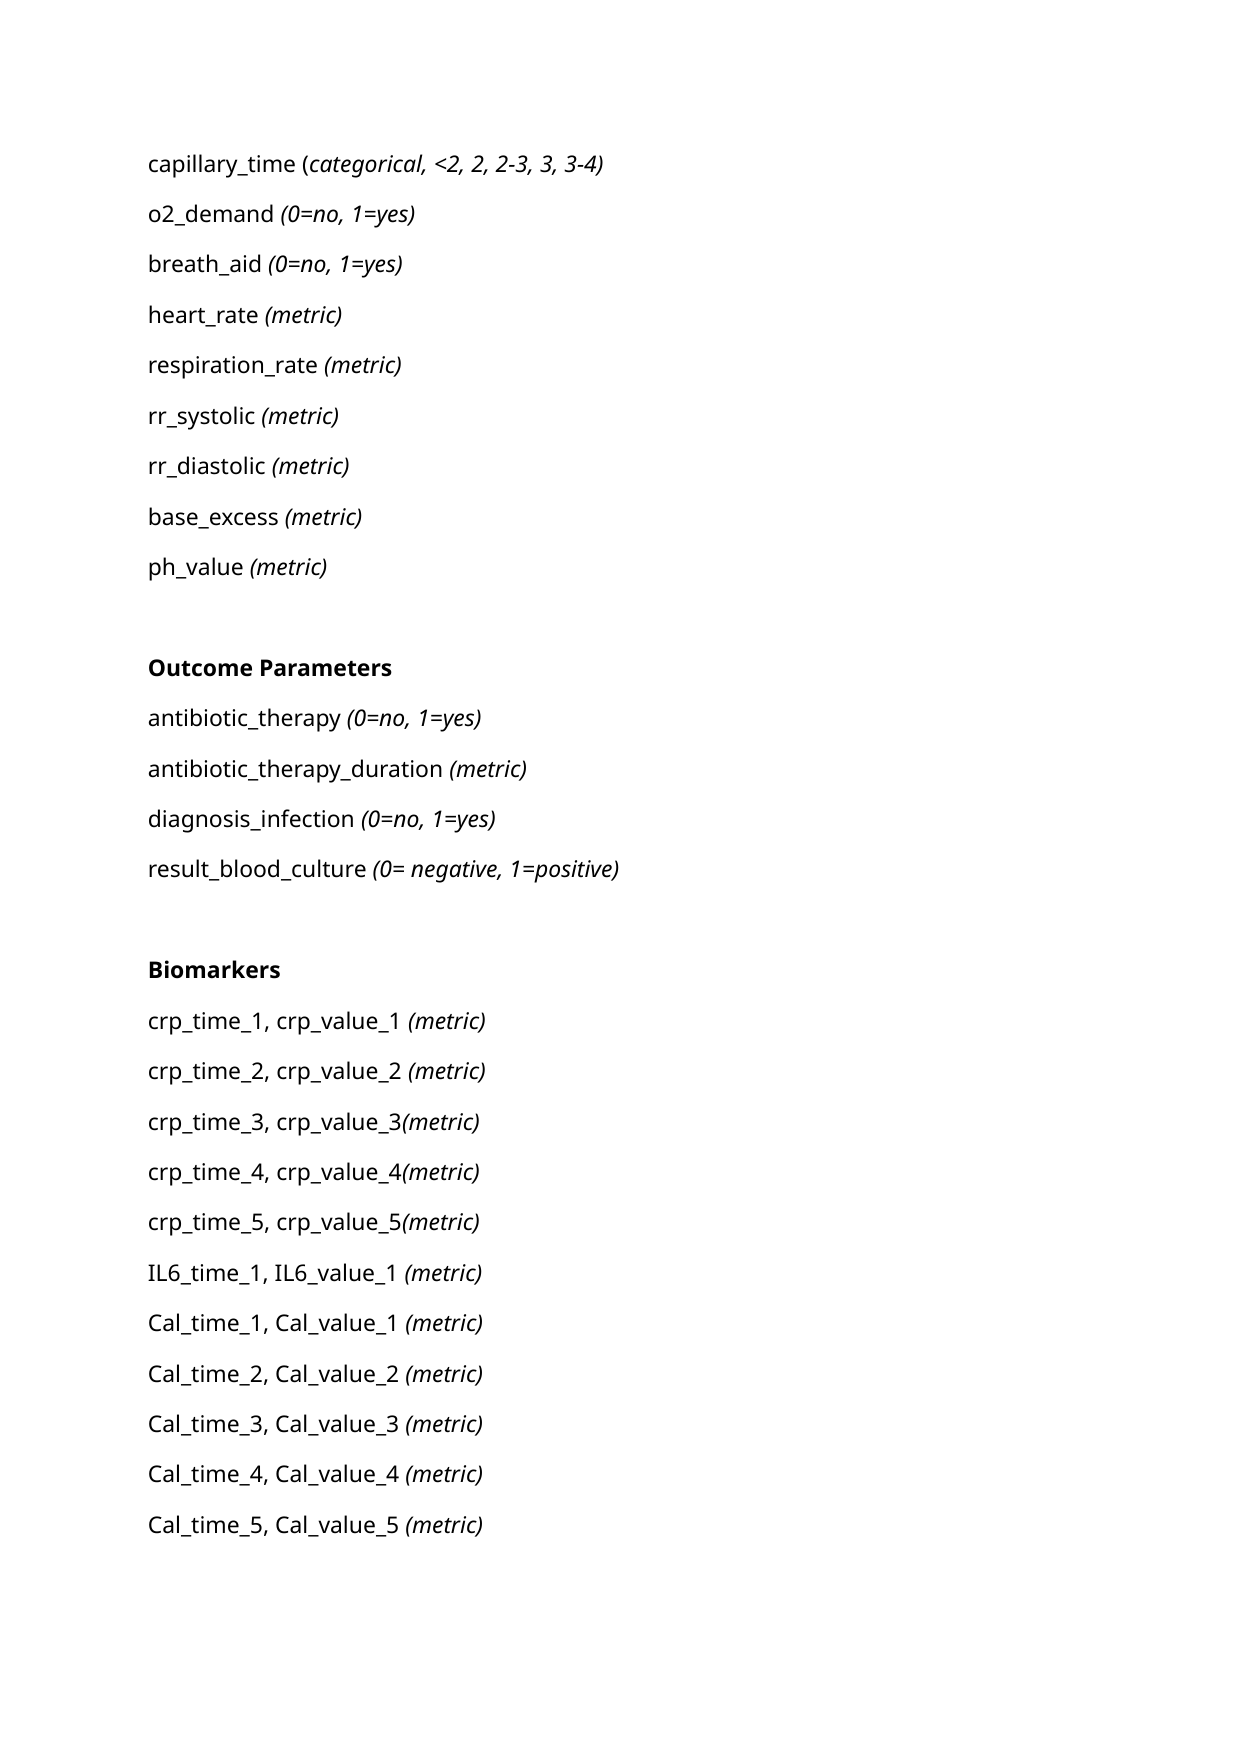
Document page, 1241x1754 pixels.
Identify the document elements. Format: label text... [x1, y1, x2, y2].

text Cal_time_1, Cal_value_1 (metric) [148, 1307, 1093, 1338]
text respiration_rate (metric) [148, 349, 1093, 381]
text antibiotic_therapy (0=no, 1=yes) [148, 702, 1093, 733]
text o2_demand (0=no, 1=yes) [148, 198, 1093, 229]
text crp_time_5, crp_value_5(metric) [148, 1206, 1093, 1238]
text result_blood_culture (0= negative, 1=positive) [148, 853, 1093, 885]
text Biomarkers [148, 954, 1093, 986]
text breath_aid (0=no, 1=yes) [148, 248, 1093, 280]
text ph_value (metric) [148, 551, 1093, 582]
text rr_diastolic (metric) [148, 450, 1093, 481]
text Cal_time_4, Cal_value_4 (metric) [148, 1458, 1093, 1490]
text Cal_time_3, Cal_value_3 (metric) [148, 1408, 1093, 1439]
text Outcome Parameters [148, 652, 1093, 683]
text rr_systolic (metric) [148, 400, 1093, 431]
text crp_time_1, crp_value_1 (metric) [148, 1005, 1093, 1036]
text crp_time_4, crp_value_4(metric) [148, 1156, 1093, 1187]
text capillary_time (categorical, <2, 2, 2-3, 3, 3-4) [148, 148, 1093, 179]
text crp_time_3, crp_value_3(metric) [148, 1106, 1093, 1137]
text heart_rate (metric) [148, 299, 1093, 330]
text base_excess (metric) [148, 501, 1093, 532]
text Cal_time_2, Cal_value_2 (metric) [148, 1358, 1093, 1389]
text crp_time_2, crp_value_2 (metric) [148, 1055, 1093, 1086]
text antibiotic_therapy_duration (metric) [148, 753, 1093, 784]
text diagnosis_infection (0=no, 1=yes) [148, 803, 1093, 834]
text IL6_time_1, IL6_value_1 (metric) [148, 1257, 1093, 1288]
text Cal_time_5, Cal_value_5 (metric) [148, 1509, 1093, 1540]
